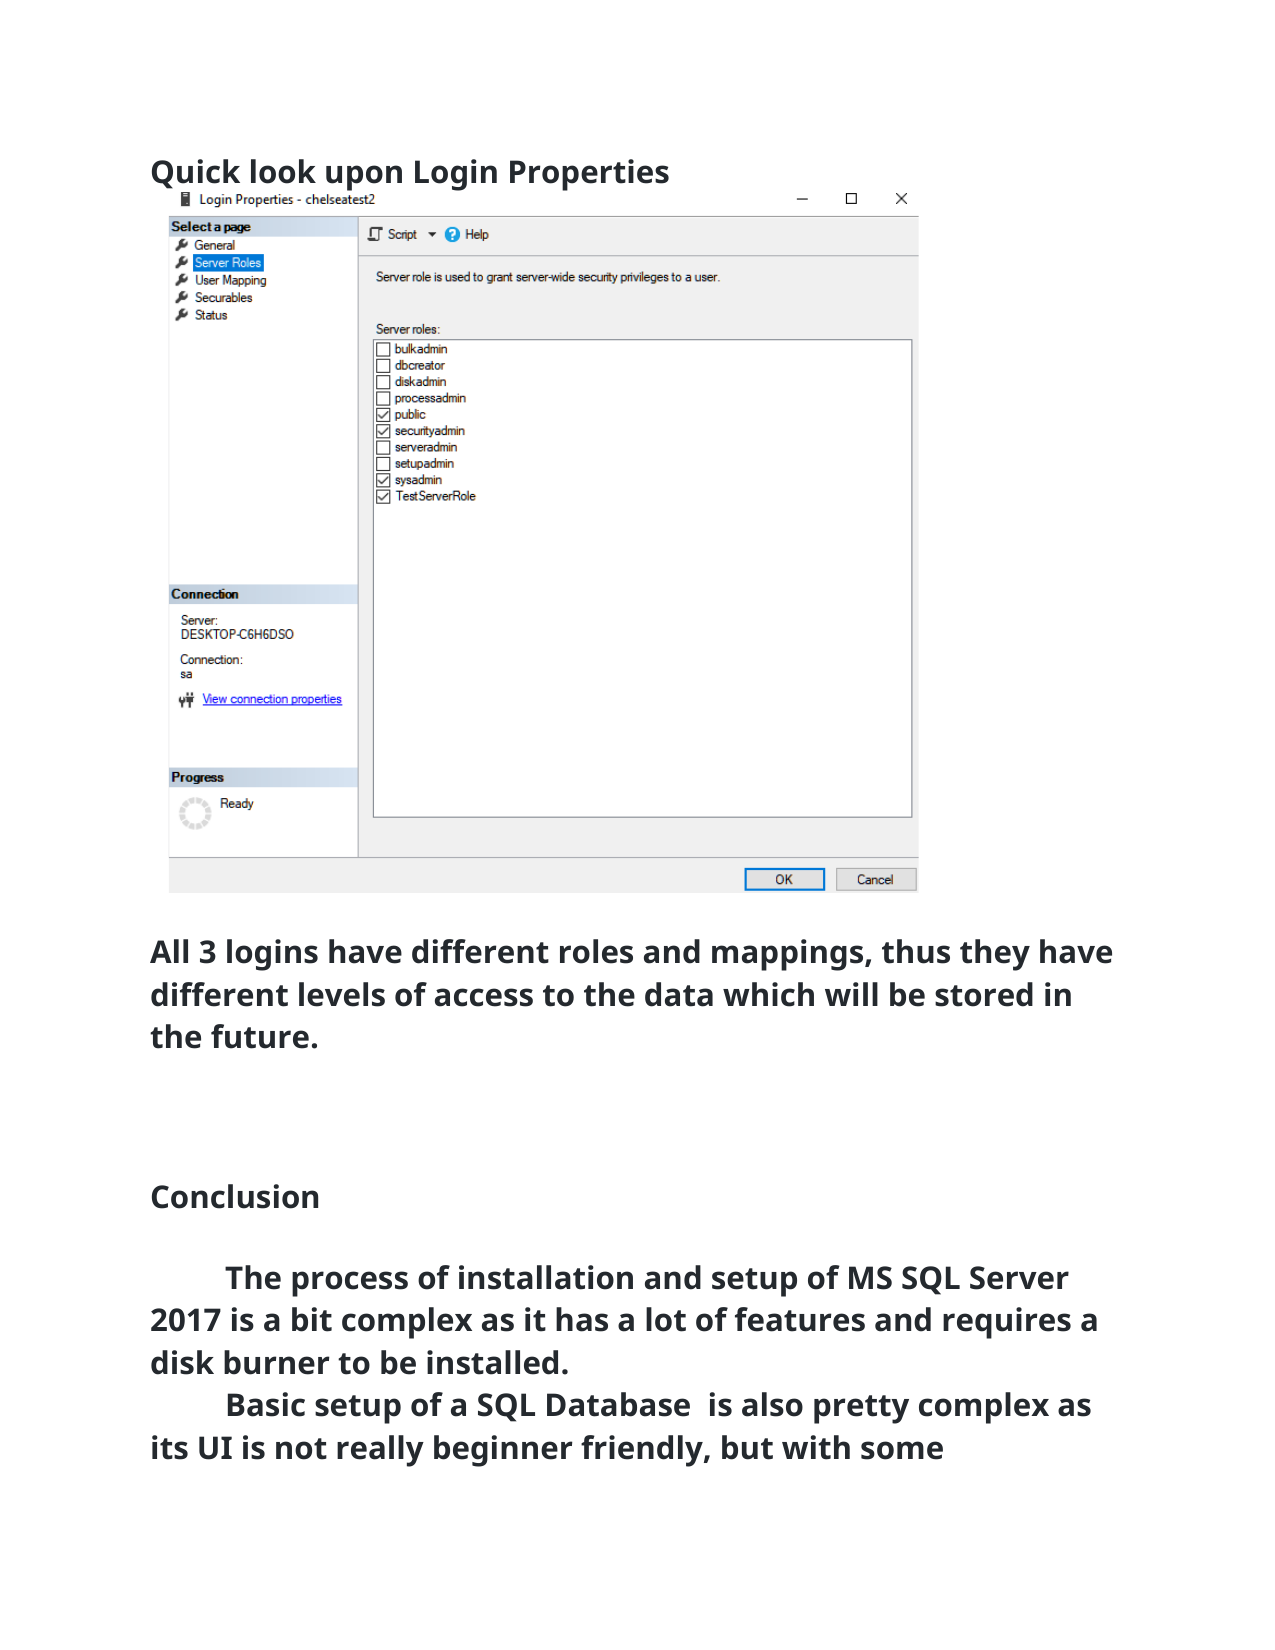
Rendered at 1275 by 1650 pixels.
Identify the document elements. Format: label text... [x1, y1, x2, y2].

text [150, 1256, 1125, 1469]
text All 3 logins have different roles and mappings, thus they have different levels of access to the data which will be stored in the future. [150, 930, 1125, 1058]
text Conclusion [150, 1176, 1125, 1218]
text Quick look upon Login Properties [150, 150, 1125, 893]
